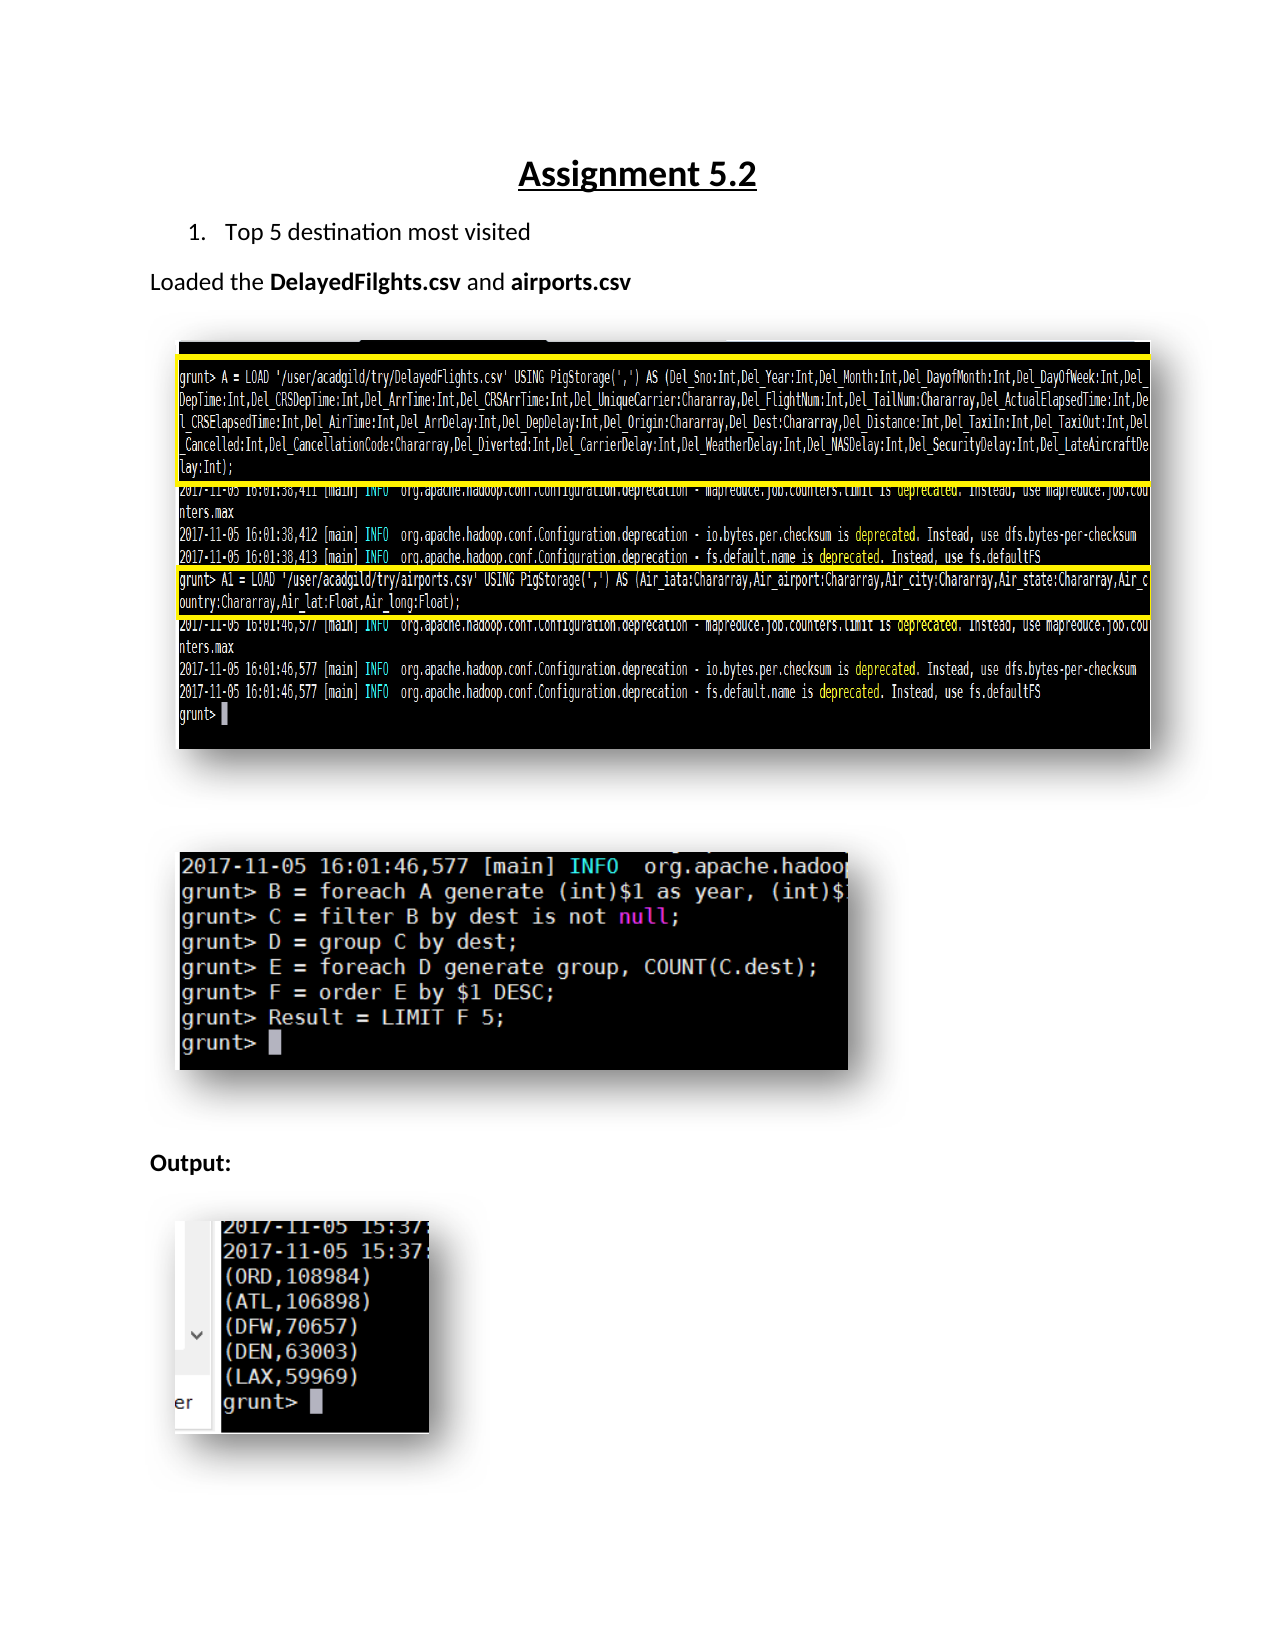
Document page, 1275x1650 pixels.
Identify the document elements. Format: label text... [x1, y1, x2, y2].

text Output: [150, 1147, 1125, 1177]
picture [175, 852, 848, 1070]
text Loaded the DelayedFilghts.csv and airports.csv [150, 266, 1125, 296]
text Assignment 5.2 [150, 150, 1125, 196]
picture [175, 340, 1151, 749]
list Top 5 destination most visited [187, 216, 1125, 247]
picture [175, 1221, 429, 1434]
